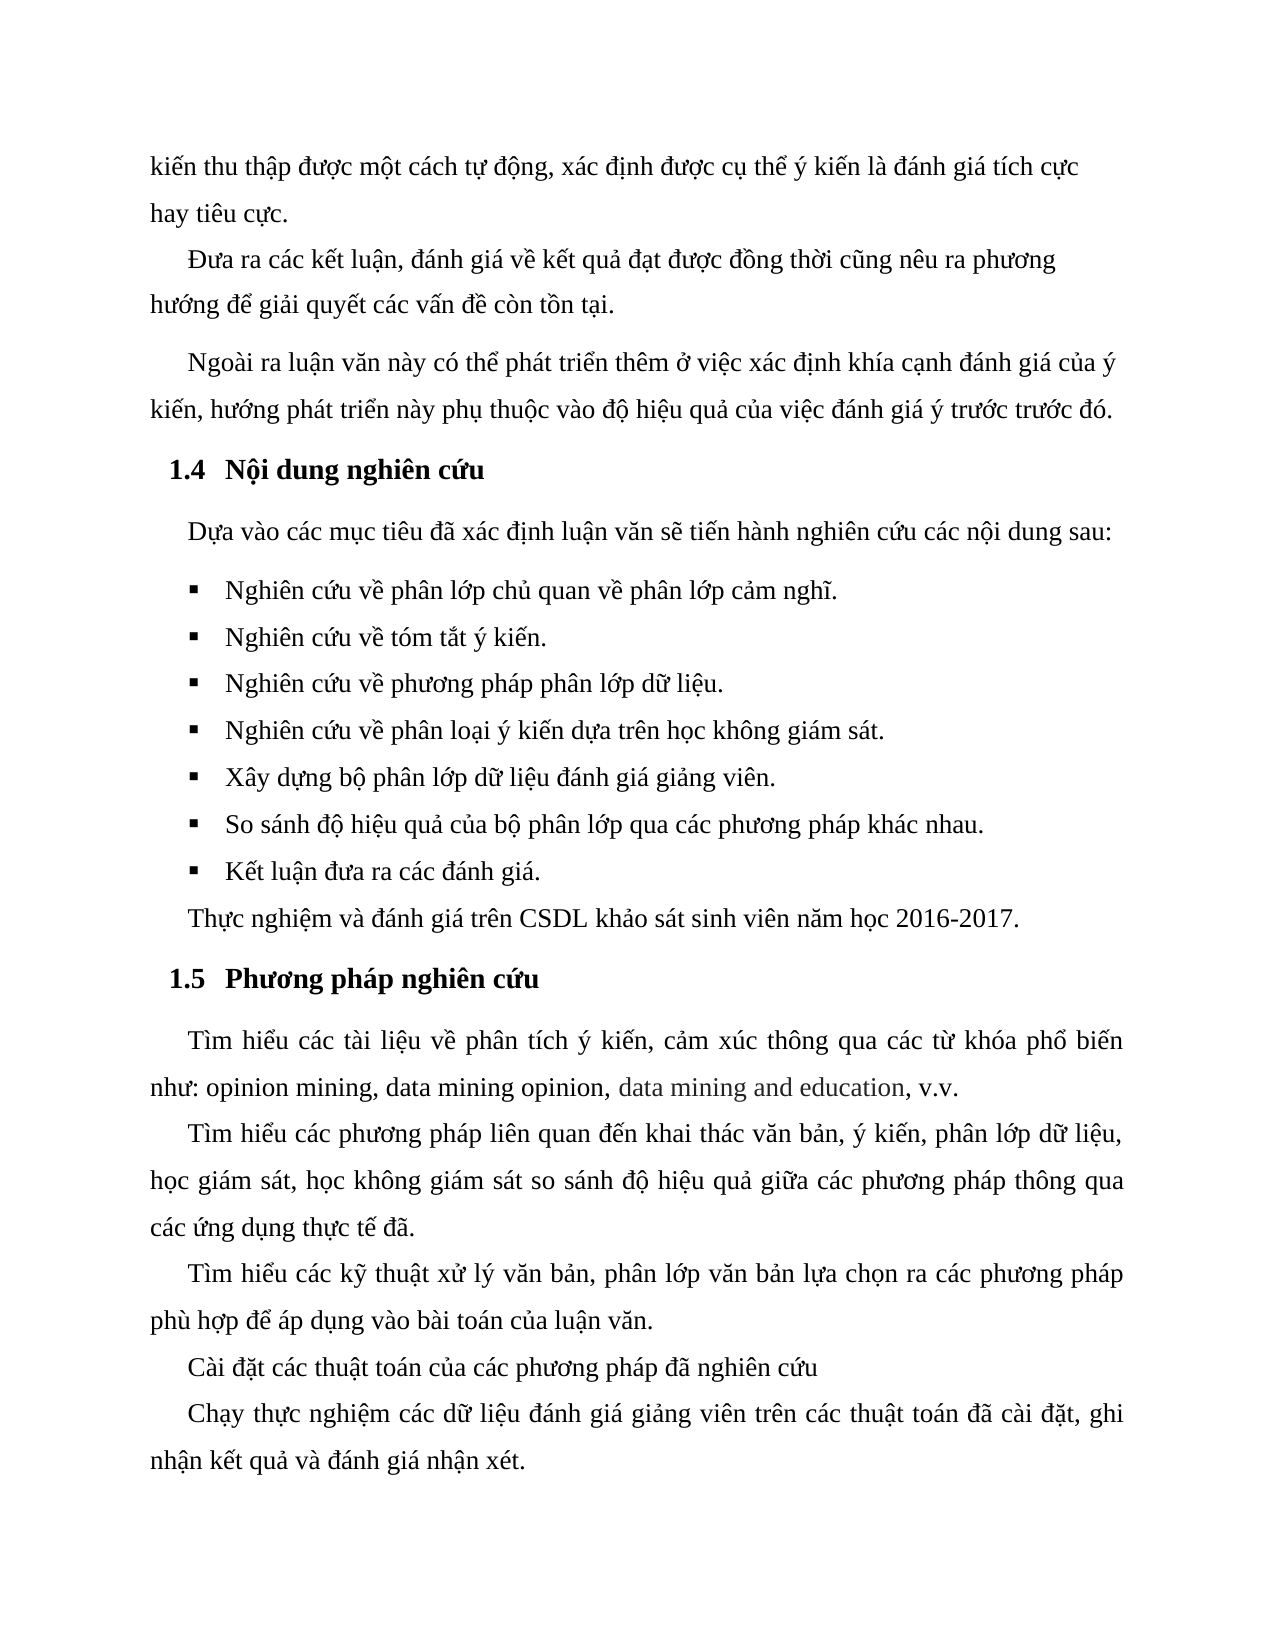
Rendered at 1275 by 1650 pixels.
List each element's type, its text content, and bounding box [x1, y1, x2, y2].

list Kết luận đưa ra các đánh giá. [187, 855, 1125, 886]
list Nghiên cứu về tóm tắt ý kiến. [187, 621, 1125, 652]
text Ngoài ra luận văn này có thể phát triển thêm ở việc xác định khía cạnh đánh giá của ý kiến, hướng phát triển này phụ thuộc vào độ hiệu quả của việc đánh giá ý trước trước đó. [150, 346, 1125, 424]
list Nghiên cứu về phân lớp chủ quan về phân lớp cảm nghĩ. [187, 574, 1125, 605]
list So sánh độ hiệu quả của bộ phân lớp qua các phương pháp khác nhau. [187, 808, 1125, 839]
text Dựa vào các mục tiêu đã xác định luận văn sẽ tiến hành nghiên cứu các nội dung sau: [150, 515, 1125, 546]
list Chạy thực nghiệm các dữ liệu đánh giá giảng viên trên các thuật toán đã cài đặt, ghi nhận kết quả và đánh giá nhận xét. [150, 1398, 1125, 1475]
list Thực nghiệm và đánh giá trên CSDL khảo sát sinh viên năm học 2016-2017. [150, 902, 1125, 933]
list Tìm hiểu các phương pháp liên quan đến khai thác văn bản, ý kiến, phân lớp dữ liệu, học giám sát, học không giám sát so sánh độ hiệu quả giữa các phương pháp thông qua các ứng dụng thực tế đã. [150, 1118, 1125, 1242]
list Tìm hiểu các kỹ thuật xử lý văn bản, phân lớp văn bản lựa chọn ra các phương pháp phù hợp để áp dụng vào bài toán của luận văn. [150, 1258, 1125, 1335]
list Cài đặt các thuật toán của các phương pháp đã nghiên cứu [150, 1351, 1125, 1382]
list Tìm hiểu các tài liệu về phân tích ý kiến, cảm xúc thông qua các từ khóa phổ biến như: opinion mining, data mining opinion, data mining and education, v.v. [150, 1024, 1125, 1102]
text Đưa ra các kết luận, đánh giá về kết quả đạt được đồng thời cũng nêu ra phương hướng để giải quyết các vấn đề còn tồn tại. [150, 243, 1123, 319]
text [150, 150, 1125, 228]
subtitle Nội dung nghiên cứu [150, 452, 1125, 485]
list Nghiên cứu về phân loại ý kiến dựa trên học không giám sát. [187, 714, 1125, 746]
subtitle Phương pháp nghiên cứu [150, 961, 1125, 995]
list Nghiên cứu về phương pháp phân lớp dữ liệu. [187, 668, 1125, 699]
list Xây dựng bộ phân lớp dữ liệu đánh giá giảng viên. [187, 761, 1125, 793]
